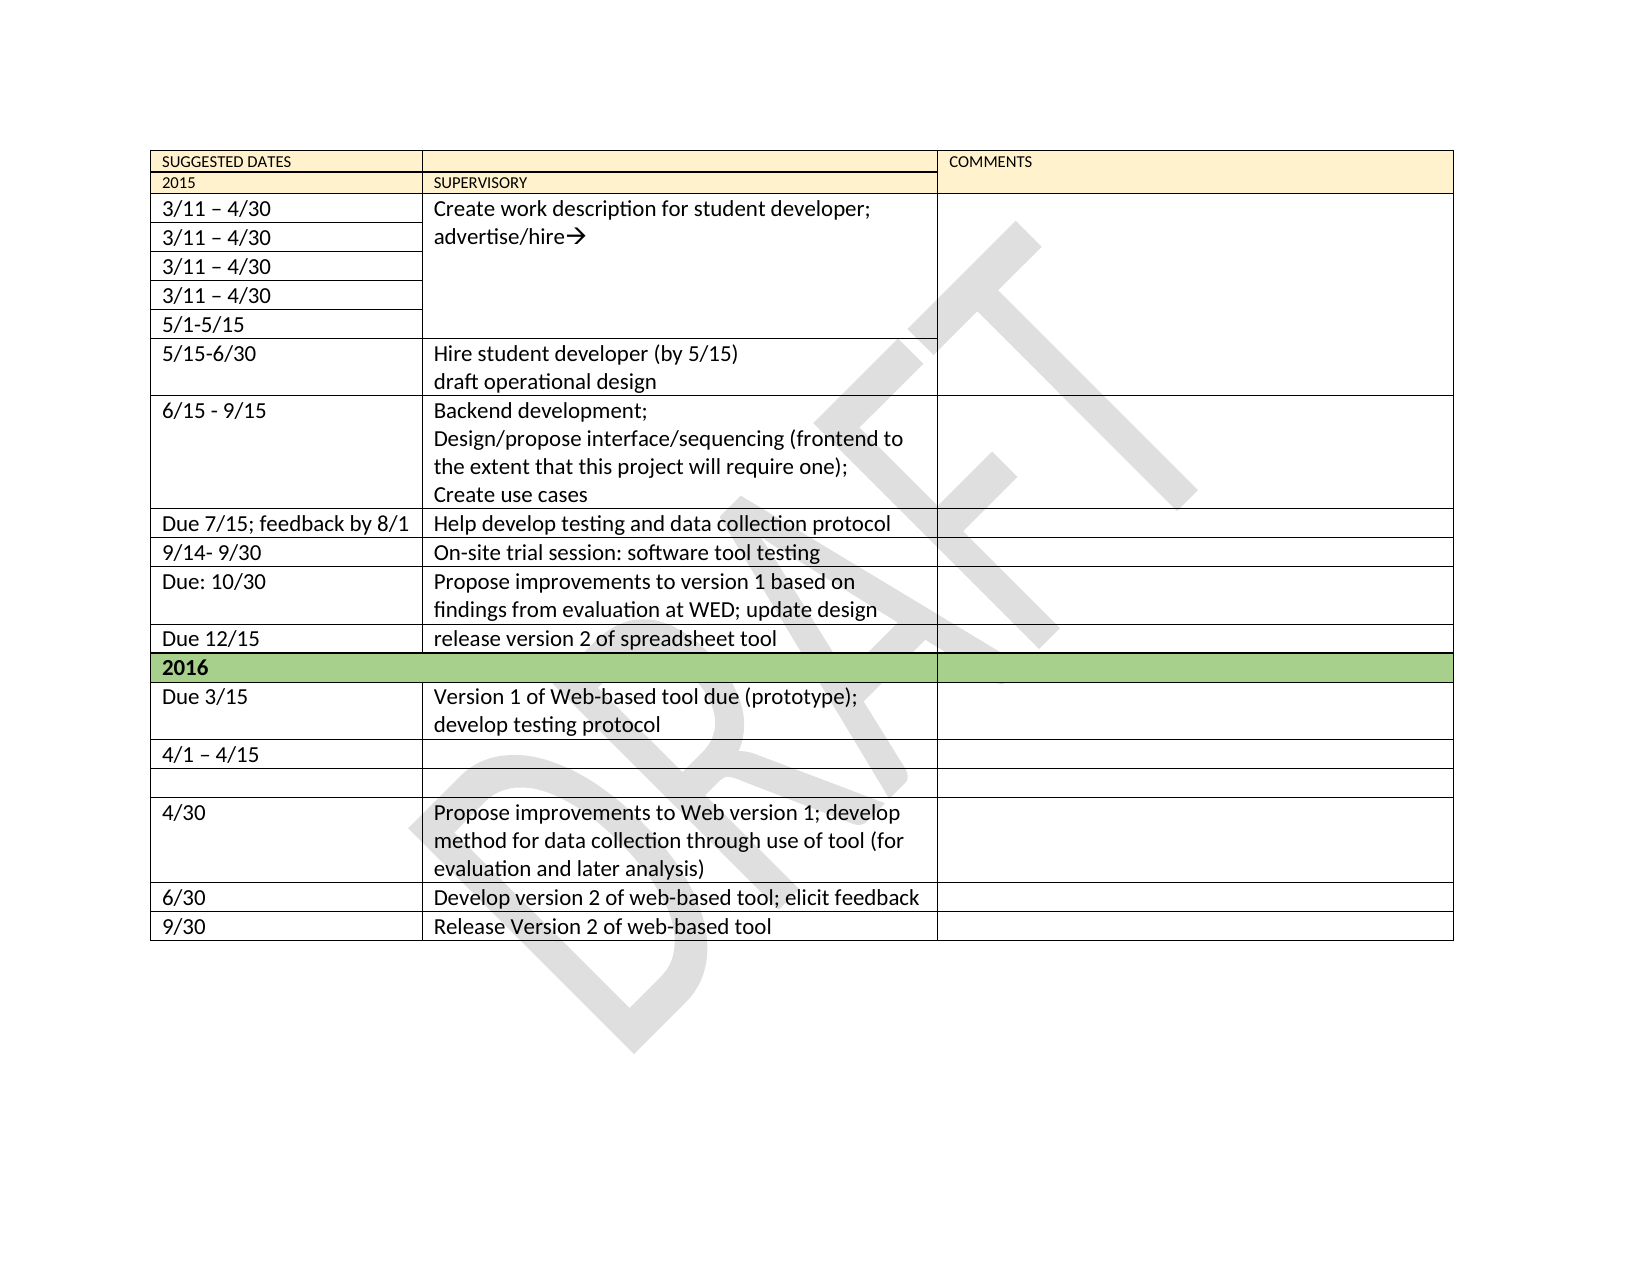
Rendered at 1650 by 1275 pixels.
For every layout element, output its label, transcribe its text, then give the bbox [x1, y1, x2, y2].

table_cell [423, 740, 937, 768]
table_cell 5/1-5/15 [151, 310, 422, 338]
table_cell [938, 396, 1453, 508]
table_cell Version 1 of Web-based tool due (prototype); develop testing protocol [423, 683, 937, 739]
table_cell [938, 683, 1453, 739]
table_cell Due: 10/30 [151, 567, 422, 623]
table_cell [938, 509, 1453, 537]
table_cell 9/14- 9/30 [151, 538, 422, 566]
table_cell [938, 769, 1453, 797]
table_cell [938, 912, 1453, 940]
table_header [423, 151, 937, 171]
table_cell Create work description for student developer; advertise/hire [423, 194, 937, 338]
table_cell 3/11 – 4/30 [151, 194, 422, 222]
table_cell 6/30 [151, 883, 422, 911]
table_cell 6/15 - 9/15 [151, 396, 422, 508]
table_header SUGGESTED DATES [151, 151, 422, 171]
table_cell [423, 769, 937, 797]
table_cell Propose improvements to Web version 1; develop method for data collection through use of tool (for evaluation and later analysis) [423, 798, 937, 882]
table_cell On-site trial session: software tool testing [423, 538, 937, 566]
table_cell 5/15-6/30 [151, 339, 422, 395]
table_cell [938, 625, 1453, 652]
table_cell 2015 [151, 173, 422, 193]
table_cell Due 12/15 [151, 625, 422, 652]
table_cell 4/1 – 4/15 [151, 740, 422, 768]
table_cell Hire student developer (by 5/15) draft operational design [423, 339, 937, 395]
table_cell Due 3/15 [151, 683, 422, 739]
table_cell [938, 194, 1453, 338]
table_cell Help develop testing and data collection protocol [423, 509, 937, 537]
table_cell [151, 769, 422, 797]
table_cell release version 2 of spreadsheet tool [423, 625, 937, 652]
table_cell Release Version 2 of web-based tool [423, 912, 937, 940]
table_cell [938, 740, 1453, 768]
table_cell 2016 [151, 654, 937, 682]
table_cell 3/11 – 4/30 [151, 252, 422, 280]
table_cell [938, 883, 1453, 911]
table_cell 9/30 [151, 912, 422, 940]
table_cell Due 7/15; feedback by 8/1 [151, 509, 422, 537]
table_cell 3/11 – 4/30 [151, 223, 422, 251]
table_header COMMENTS [938, 151, 1453, 193]
table_cell [938, 338, 1453, 395]
table_cell [938, 798, 1453, 882]
table_cell Develop version 2 of web-based tool; elicit feedback [423, 883, 937, 911]
table_cell 3/11 – 4/30 [151, 281, 422, 309]
table_cell [938, 538, 1453, 566]
table_cell SUPERVISORY [423, 173, 937, 193]
table_cell 4/30 [151, 798, 422, 882]
table_cell Backend development; Design/propose interface/sequencing (frontend to the extent that this project will require one); Create use cases [423, 396, 937, 508]
table_cell Propose improvements to version 1 based on findings from evaluation at WED; update design [423, 567, 937, 623]
table_cell [938, 567, 1453, 623]
table_cell [938, 654, 1453, 682]
